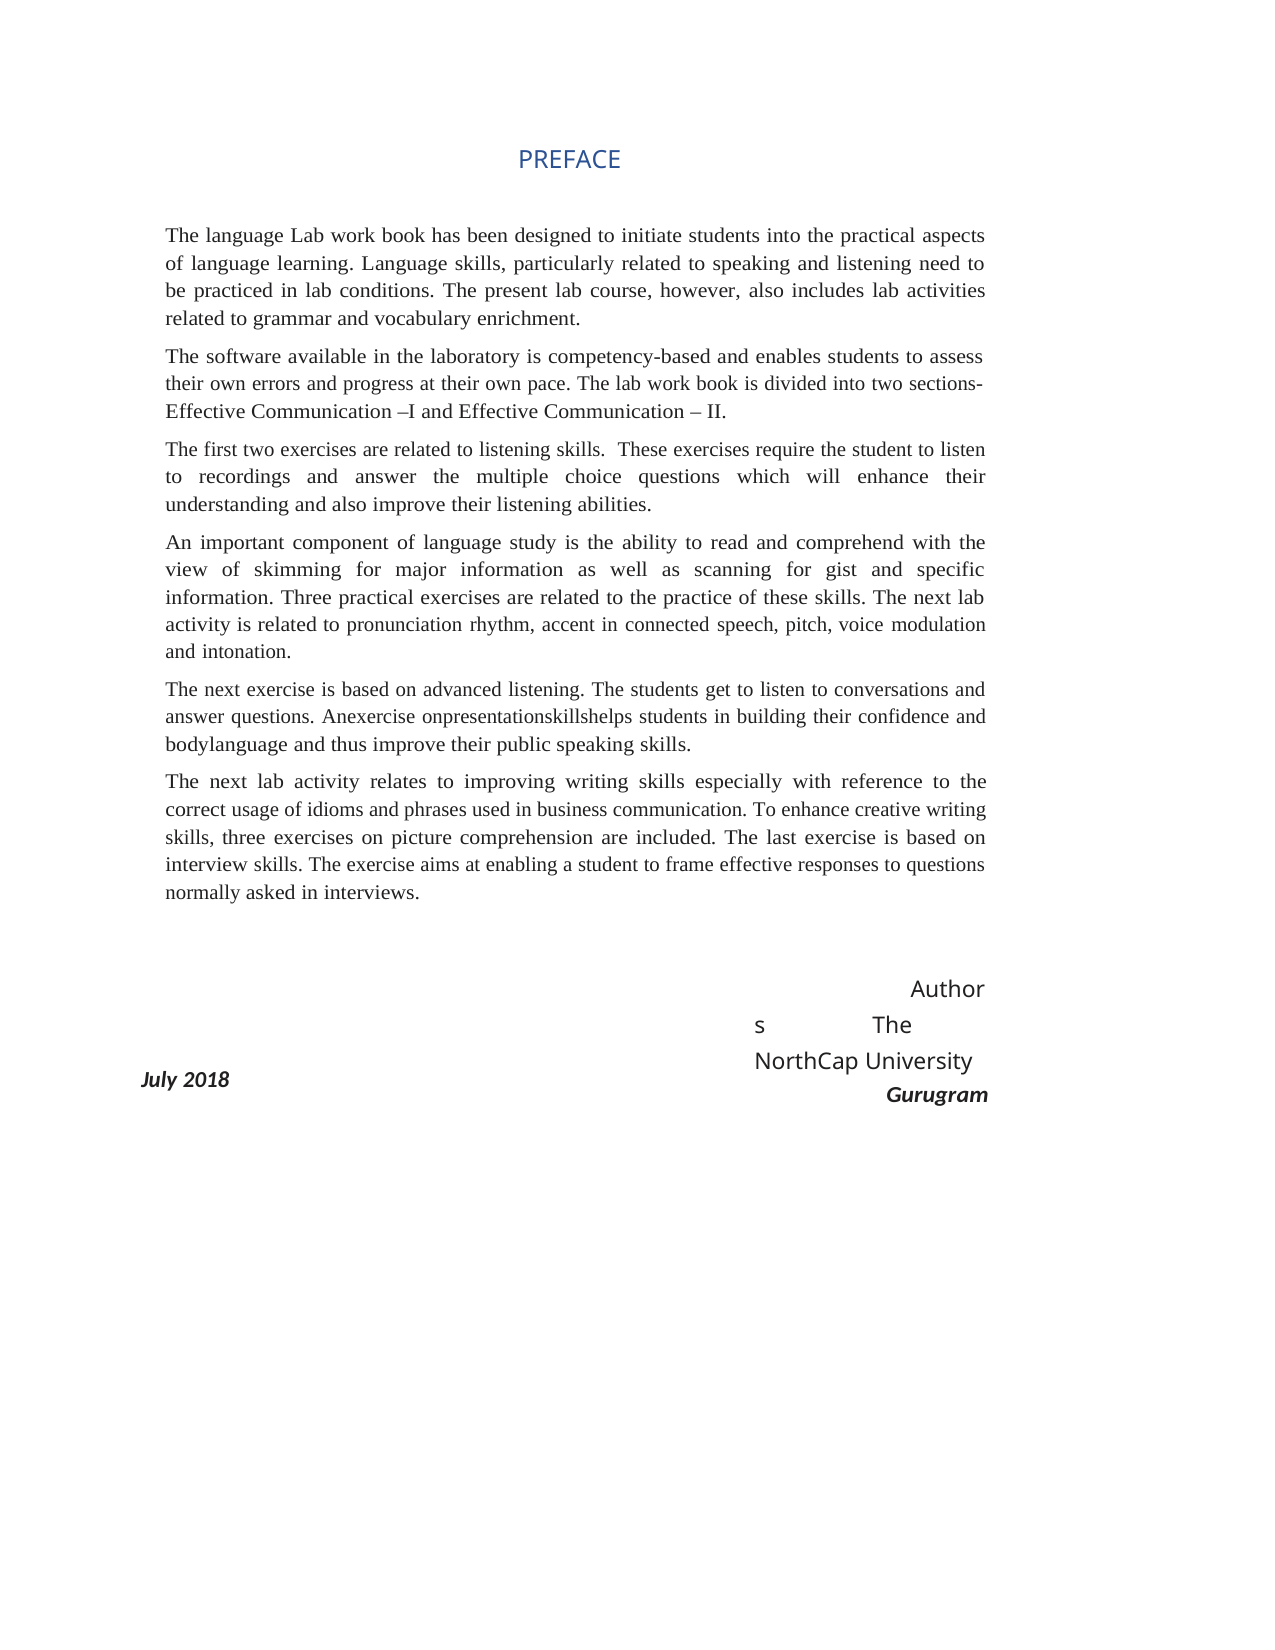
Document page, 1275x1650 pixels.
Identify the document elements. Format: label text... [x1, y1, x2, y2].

text The first two exercises are related to listening skills. These exercises require the student to listen to recordings and answer the multiple choice questions which will enhance their understanding and also improve their listening abilities. [165, 436, 986, 516]
text July 2018 [141, 1065, 234, 1093]
text The next exercise is based on advanced listening. The students get to listen to conversations and answer questions. Anexercise onpresentationskillshelps students in building their confidence and bodylanguage and thus improve their public speaking skills. [165, 676, 987, 756]
text PREFACE [189, 141, 950, 175]
text Gurugram [886, 1081, 1096, 1108]
text Authors The NorthCap University [754, 973, 986, 1076]
text The software available in the laboratory is competency-based and enables students to assess their own errors and progress at their own pace. The lab work book is divided into two sections- Effective Communication –I and Effective Communication – II. [165, 343, 985, 423]
text The language Lab work book has been designed to initiate students into the practical aspects of language learning. Language skills, particularly related to speaking and listening need to be practiced in lab conditions. The present lab course, however, also includes lab activities related to grammar and vocabulary enrichment. [165, 223, 986, 330]
text The next lab activity relates to improving writing skills especially with reference to the correct usage of idioms and phrases used in business communication. To enhance creative writing skills, three exercises on picture comprehension are included. The last exercise is based on interview skills. The exercise aims at enabling a student to frame effective responses to questions normally asked in interviews. [165, 769, 987, 904]
text An important component of language study is the ability to read and comprehend with the view of skimming for major information as well as scanning for gist and specific information. Three practical exercises are related to the practice of these skills. The next lab activity is related to pronunciation rhythm, accent in connected speech, pitch, voice modulation and intonation. [165, 530, 986, 663]
